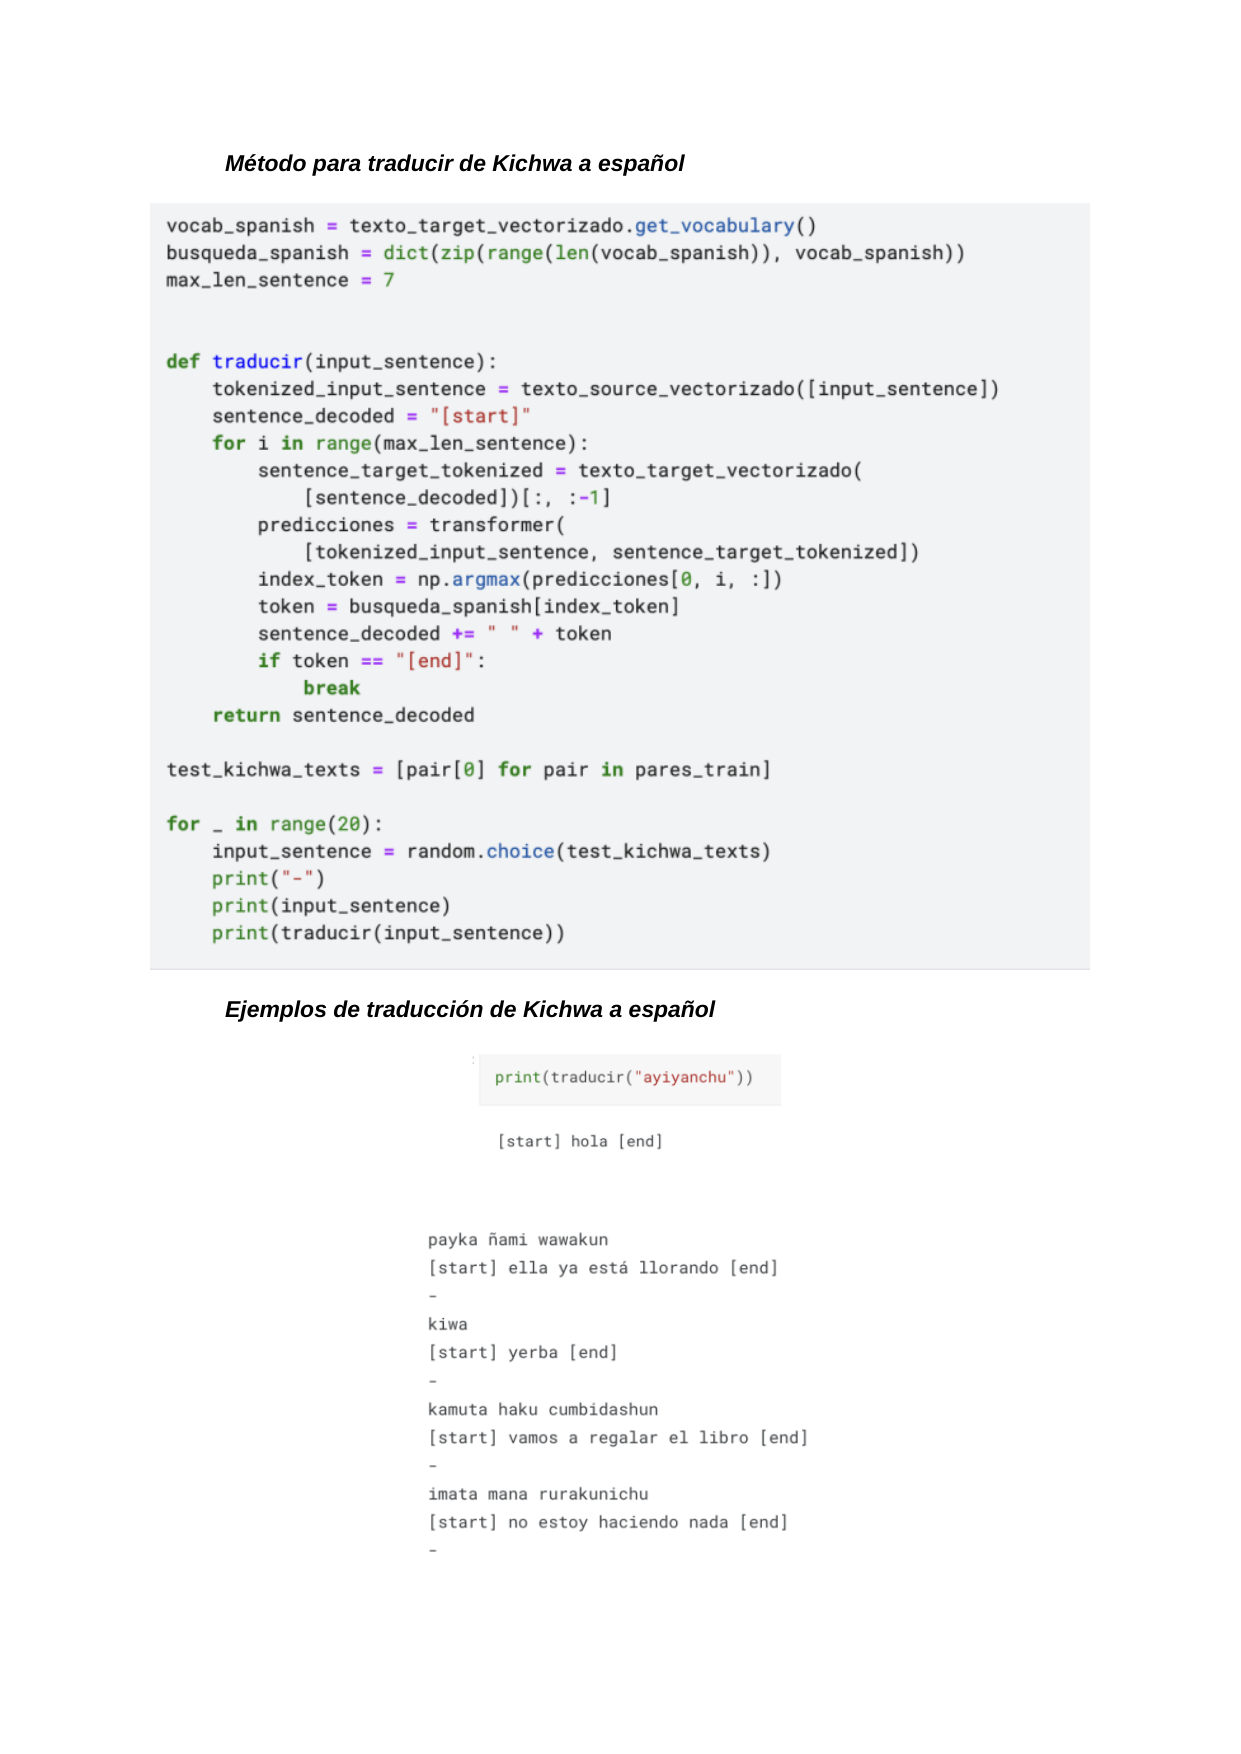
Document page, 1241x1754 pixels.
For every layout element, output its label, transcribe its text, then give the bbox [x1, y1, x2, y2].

picture [150, 202, 1091, 970]
subtitle Ejemplos de traducción de Kichwa a español [225, 996, 1090, 1022]
picture [407, 1048, 833, 1571]
subtitle Método para traducir de Kichwa a español [225, 150, 1090, 176]
